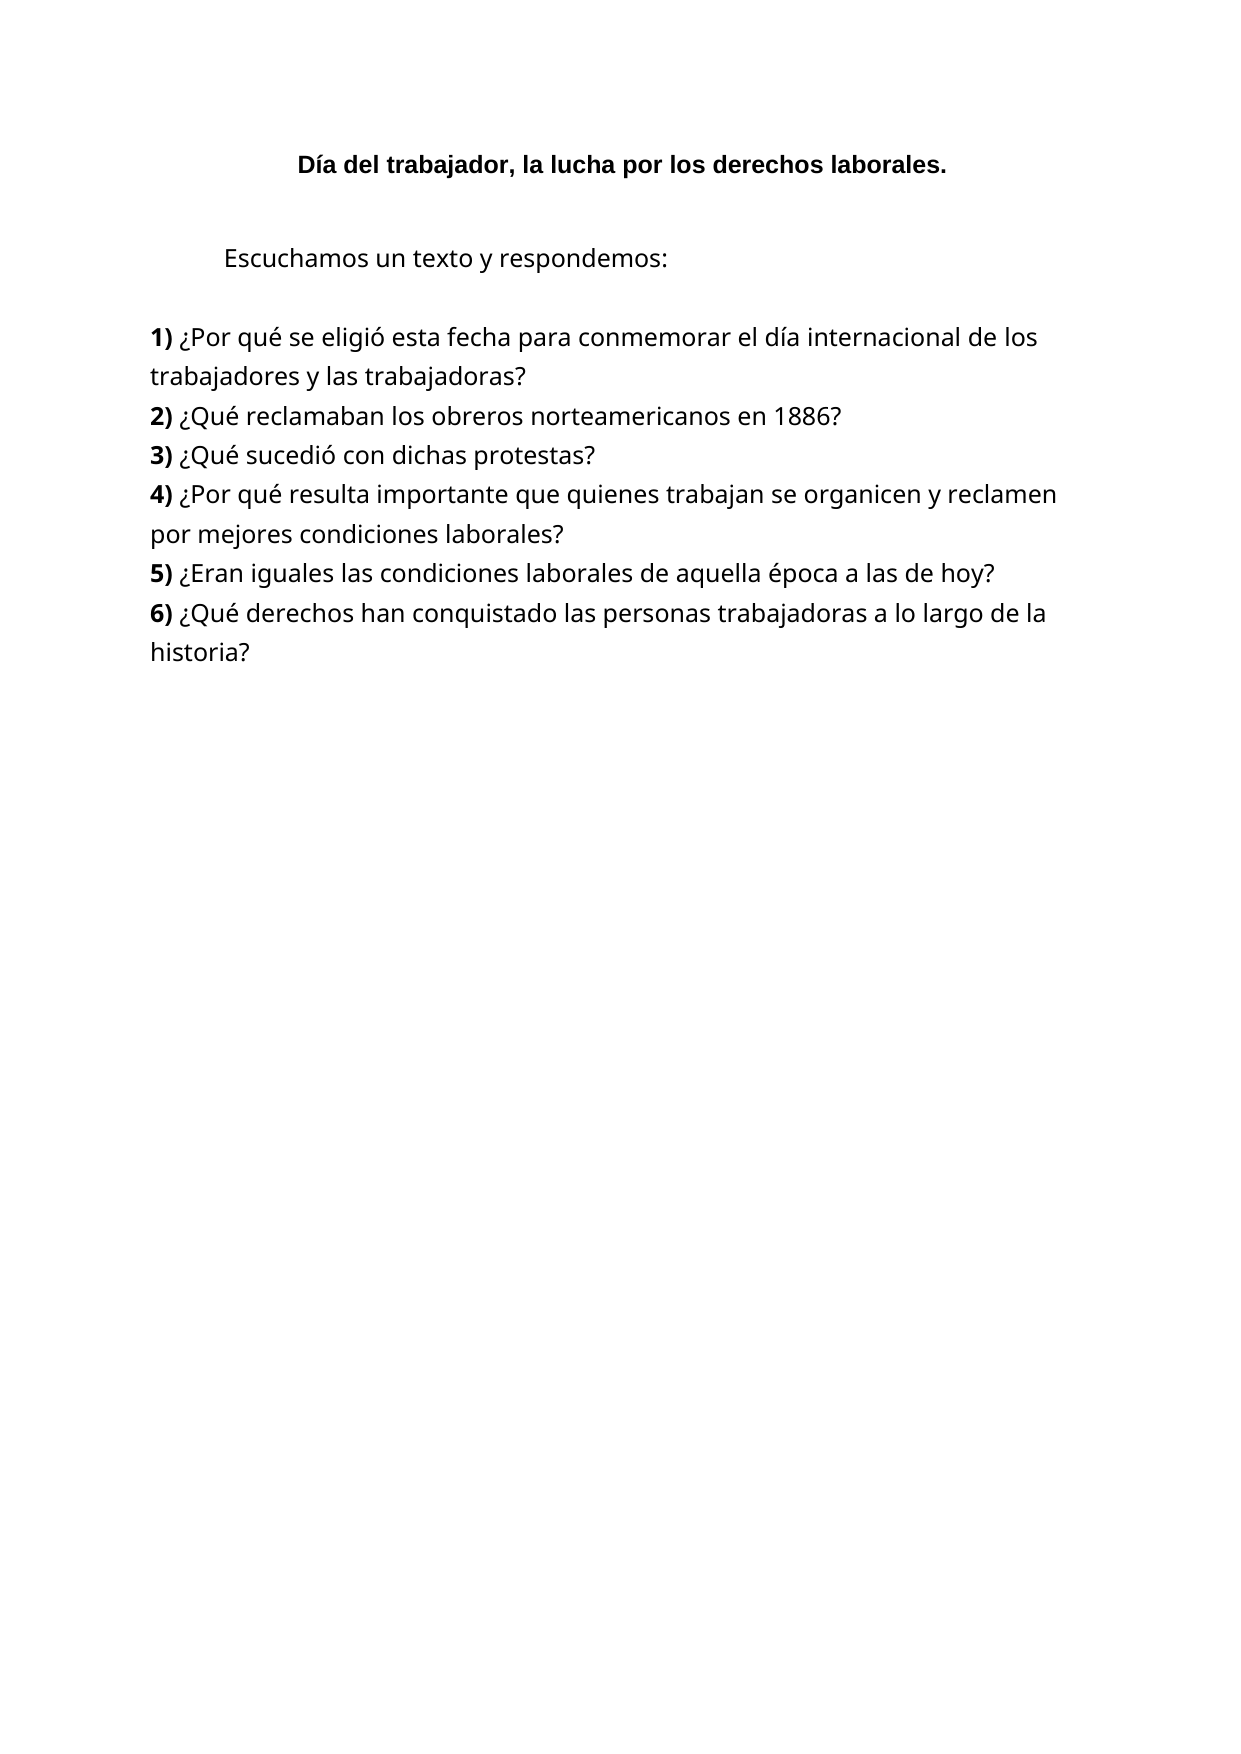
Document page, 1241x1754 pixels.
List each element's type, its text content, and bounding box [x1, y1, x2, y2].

text Escuchamos un texto y respondemos: 1) ¿Por qué se eligió esta fecha para conmemorar el día internacional de los trabajadores y las trabajadoras? 2) ¿Qué reclamaban los obreros norteamericanos en 1886? 3) ¿Qué sucedió con dichas protestas? 4) ¿Por qué resulta importante que quienes trabajan se organicen y reclamen por mejores condiciones laborales? 5) ¿Eran iguales las condiciones laborales de aquella época a las de hoy? 6) ¿Qué derechos han conquistado las personas trabajadoras a lo largo de la historia? [150, 240, 1090, 669]
text Día del trabajador, la lucha por los derechos laborales. [297, 150, 1090, 218]
